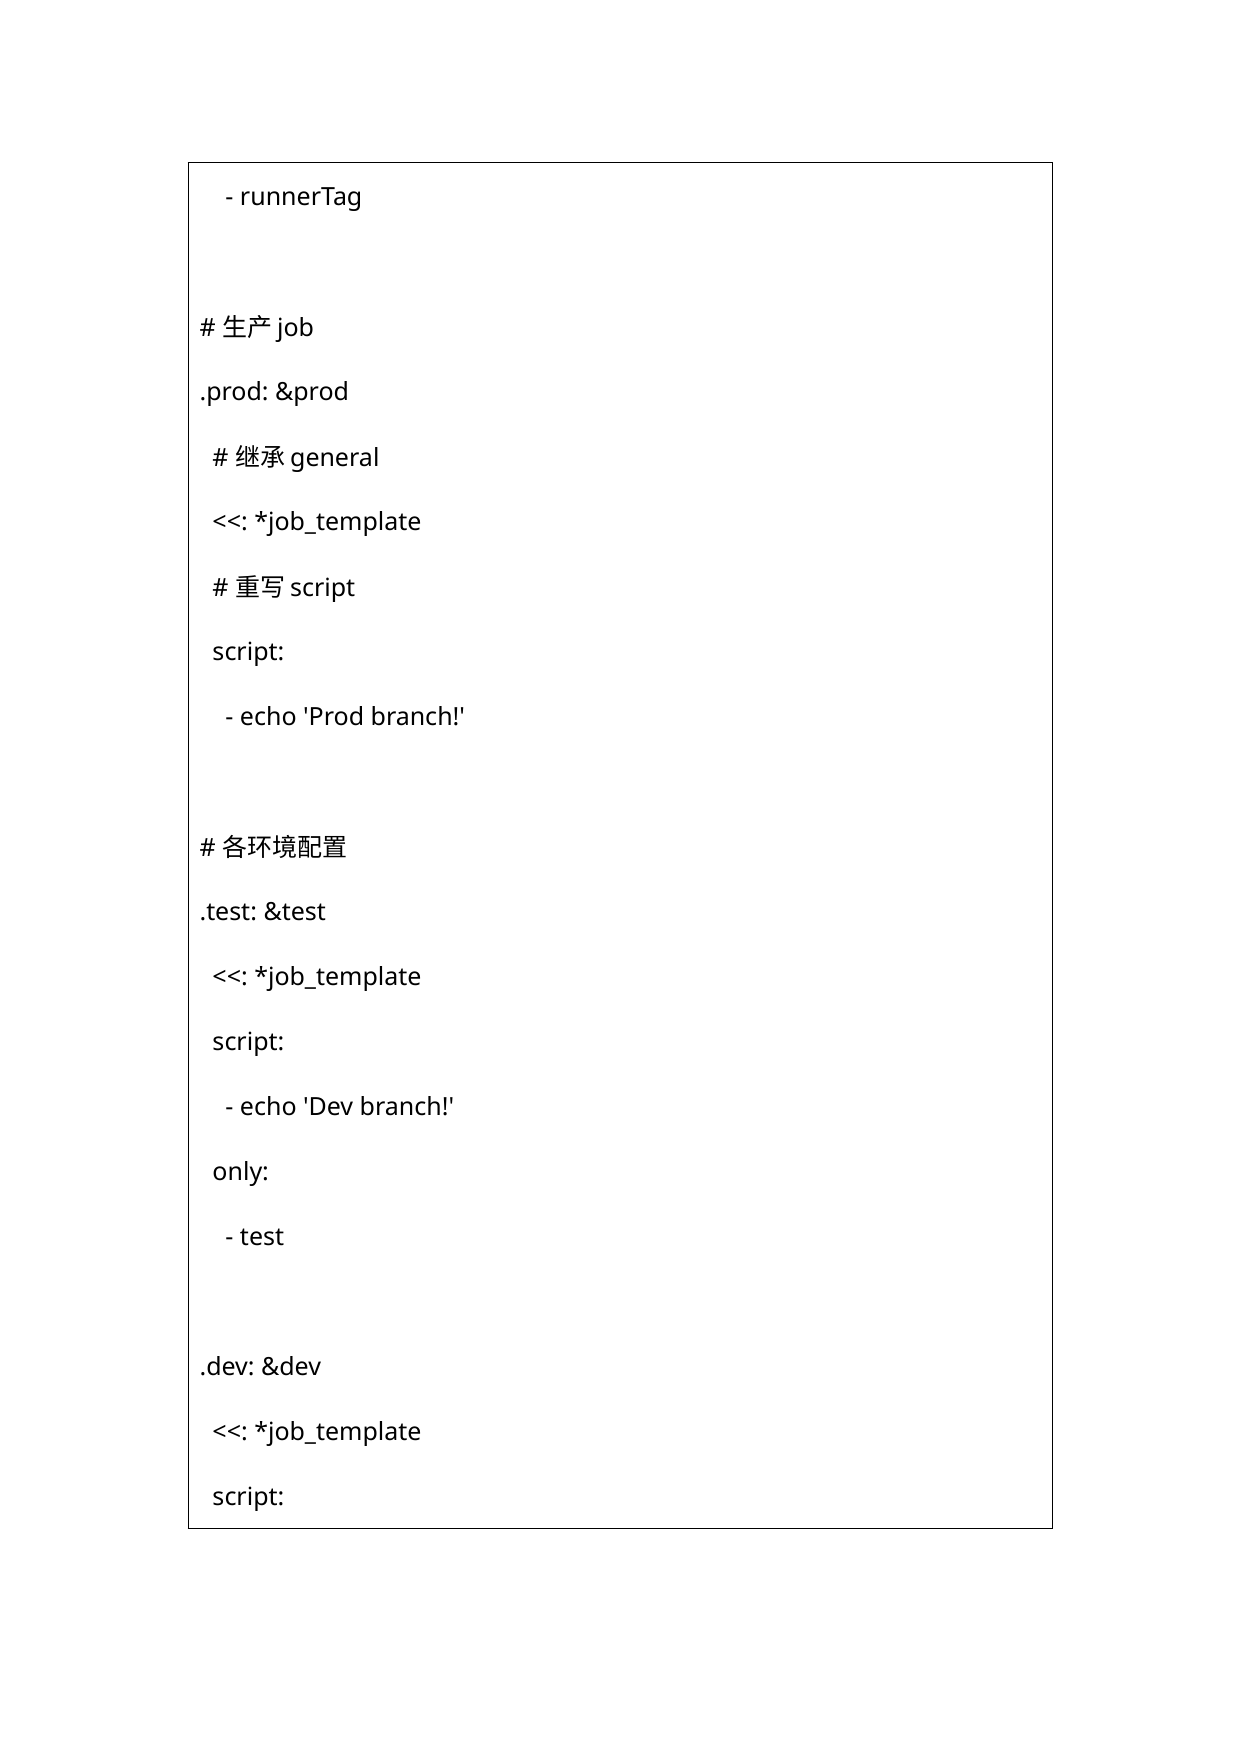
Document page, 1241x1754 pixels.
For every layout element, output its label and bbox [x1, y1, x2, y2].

table_header [189, 163, 1052, 1528]
